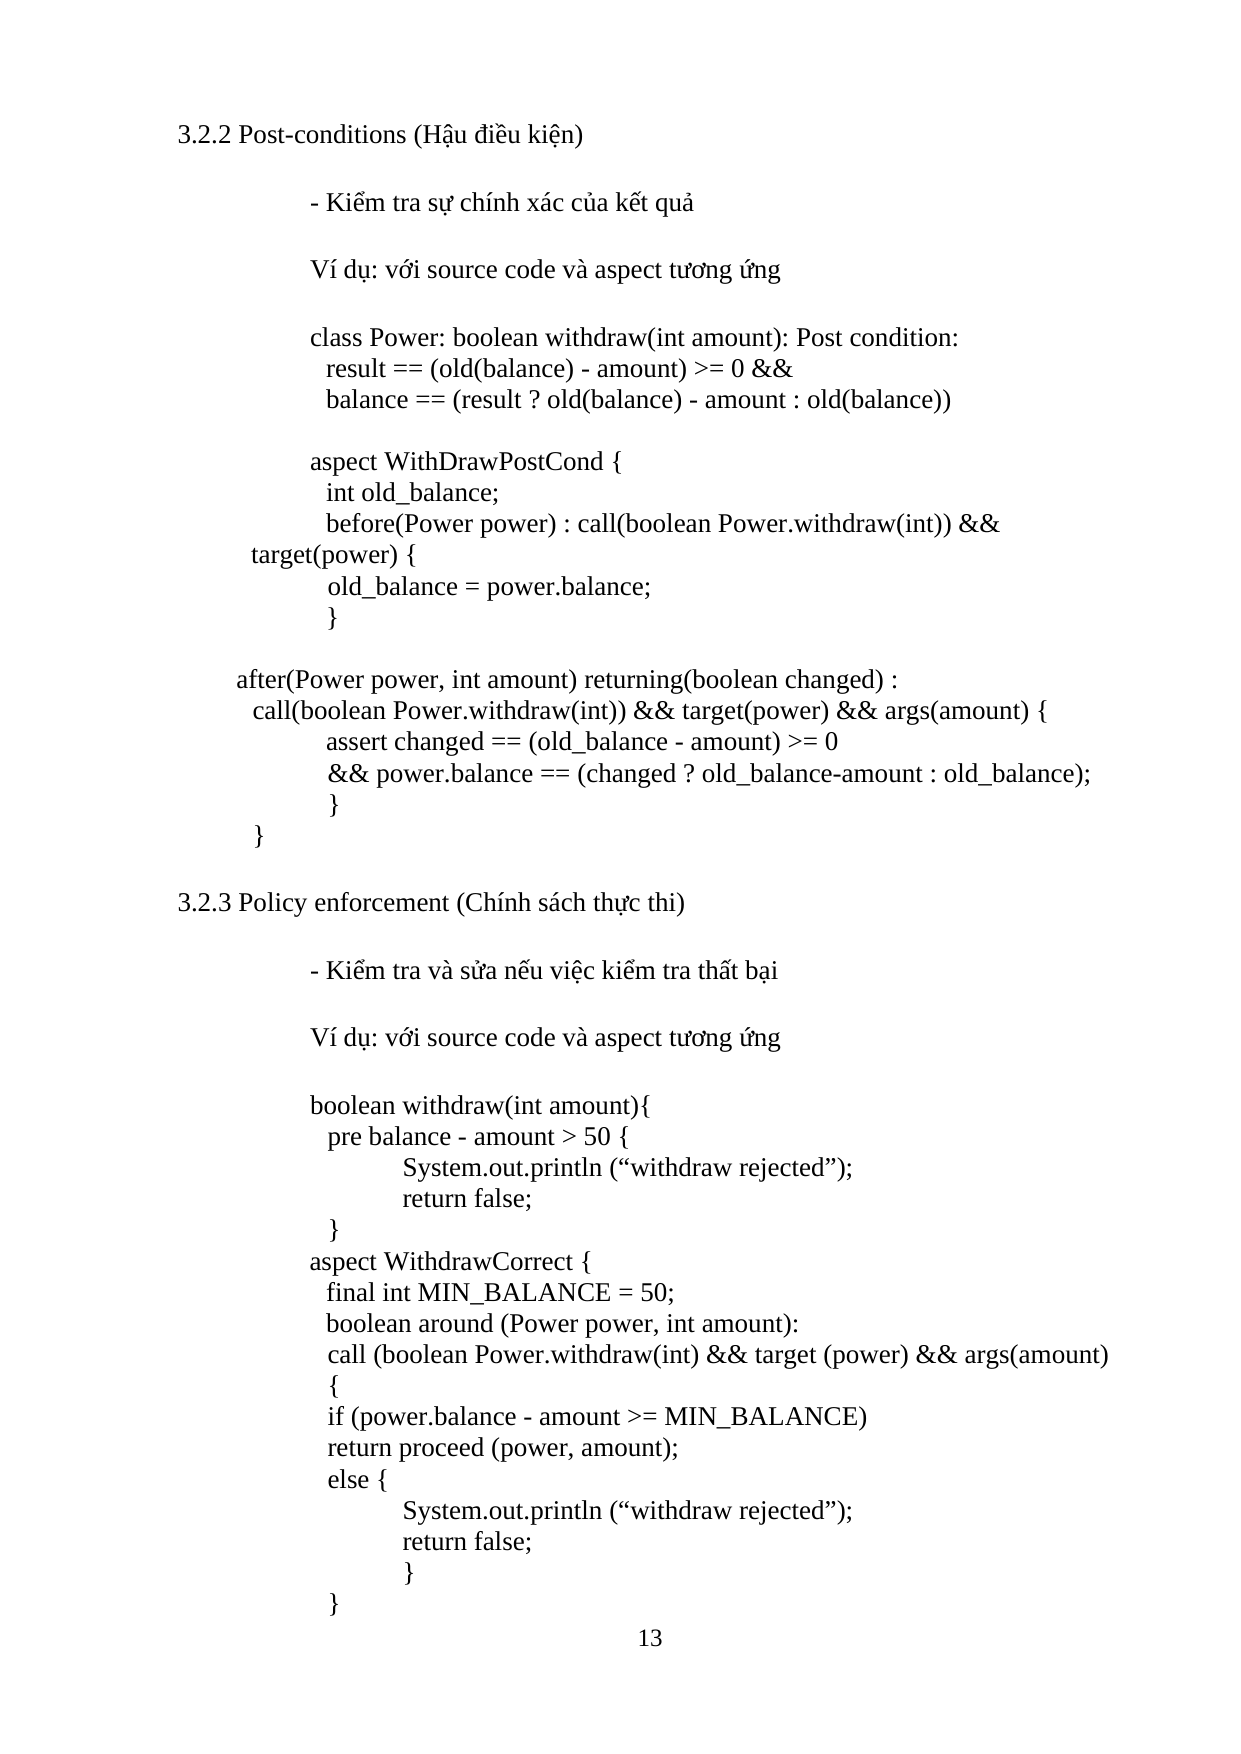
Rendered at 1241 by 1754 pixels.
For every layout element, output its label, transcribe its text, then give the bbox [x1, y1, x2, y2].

text - Kiểm tra và sửa nếu việc kiểm tra thất bại [251, 954, 1122, 985]
text pre balance - amount > 50 { [252, 1120, 1122, 1151]
text } [252, 1213, 1122, 1245]
text } [252, 1587, 1122, 1618]
text assert changed == (old_balance - amount) >= 0 [251, 726, 1122, 757]
text { [252, 1369, 1122, 1400]
text old_balance = power.balance; [252, 570, 1122, 601]
text - Kiểm tra sự chính xác của kết quả [251, 186, 1122, 217]
text after(Power power, int amount) returning(boolean changed) : [236, 663, 1122, 694]
text System.out.println (“withdraw rejected”); [327, 1494, 1122, 1525]
text 3.2.3 Policy enforcement (Chính sách thực thi) [177, 886, 1122, 918]
text } [251, 601, 1122, 632]
text else { [252, 1463, 1122, 1494]
text final int MIN_BALANCE = 50; [251, 1276, 1122, 1307]
text before(Power power) : call(boolean Power.withdraw(int)) && target(power) { [251, 507, 1122, 570]
text aspect WithDrawPostCond { [251, 445, 1122, 476]
text return proceed (power, amount); [252, 1432, 1122, 1463]
text return false; [327, 1182, 1122, 1213]
text aspect WithdrawCorrect { [251, 1245, 1122, 1276]
text call(boolean Power.withdraw(int)) && target(power) && args(amount) { [236, 694, 1122, 726]
text System.out.println (“withdraw rejected”); [327, 1151, 1122, 1182]
text if (power.balance - amount >= MIN_BALANCE) [252, 1400, 1122, 1432]
text boolean withdraw(int amount){ [251, 1089, 1122, 1120]
text } [252, 819, 1122, 850]
text int old_balance; [251, 476, 1122, 507]
text && power.balance == (changed ? old_balance-amount : old_balance); [252, 757, 1122, 788]
text } [252, 788, 1122, 819]
text call (boolean Power.withdraw(int) && target (power) && args(amount) [252, 1338, 1122, 1369]
text return false; [327, 1525, 1122, 1556]
text class Power: boolean withdraw(int amount): Post condition: [251, 321, 1122, 352]
text } [327, 1556, 1122, 1587]
text 3.2.2 Post-conditions (Hậu điều kiện) [177, 118, 1122, 149]
text Ví dụ: với source code và aspect tương ứng [251, 1021, 1122, 1053]
text boolean around (Power power, int amount): [251, 1307, 1122, 1338]
text Ví dụ: với source code và aspect tương ứng [251, 253, 1122, 284]
text result == (old(balance) - amount) >= 0 && [251, 352, 1122, 383]
text balance == (result ? old(balance) - amount : old(balance)) [251, 383, 1122, 414]
